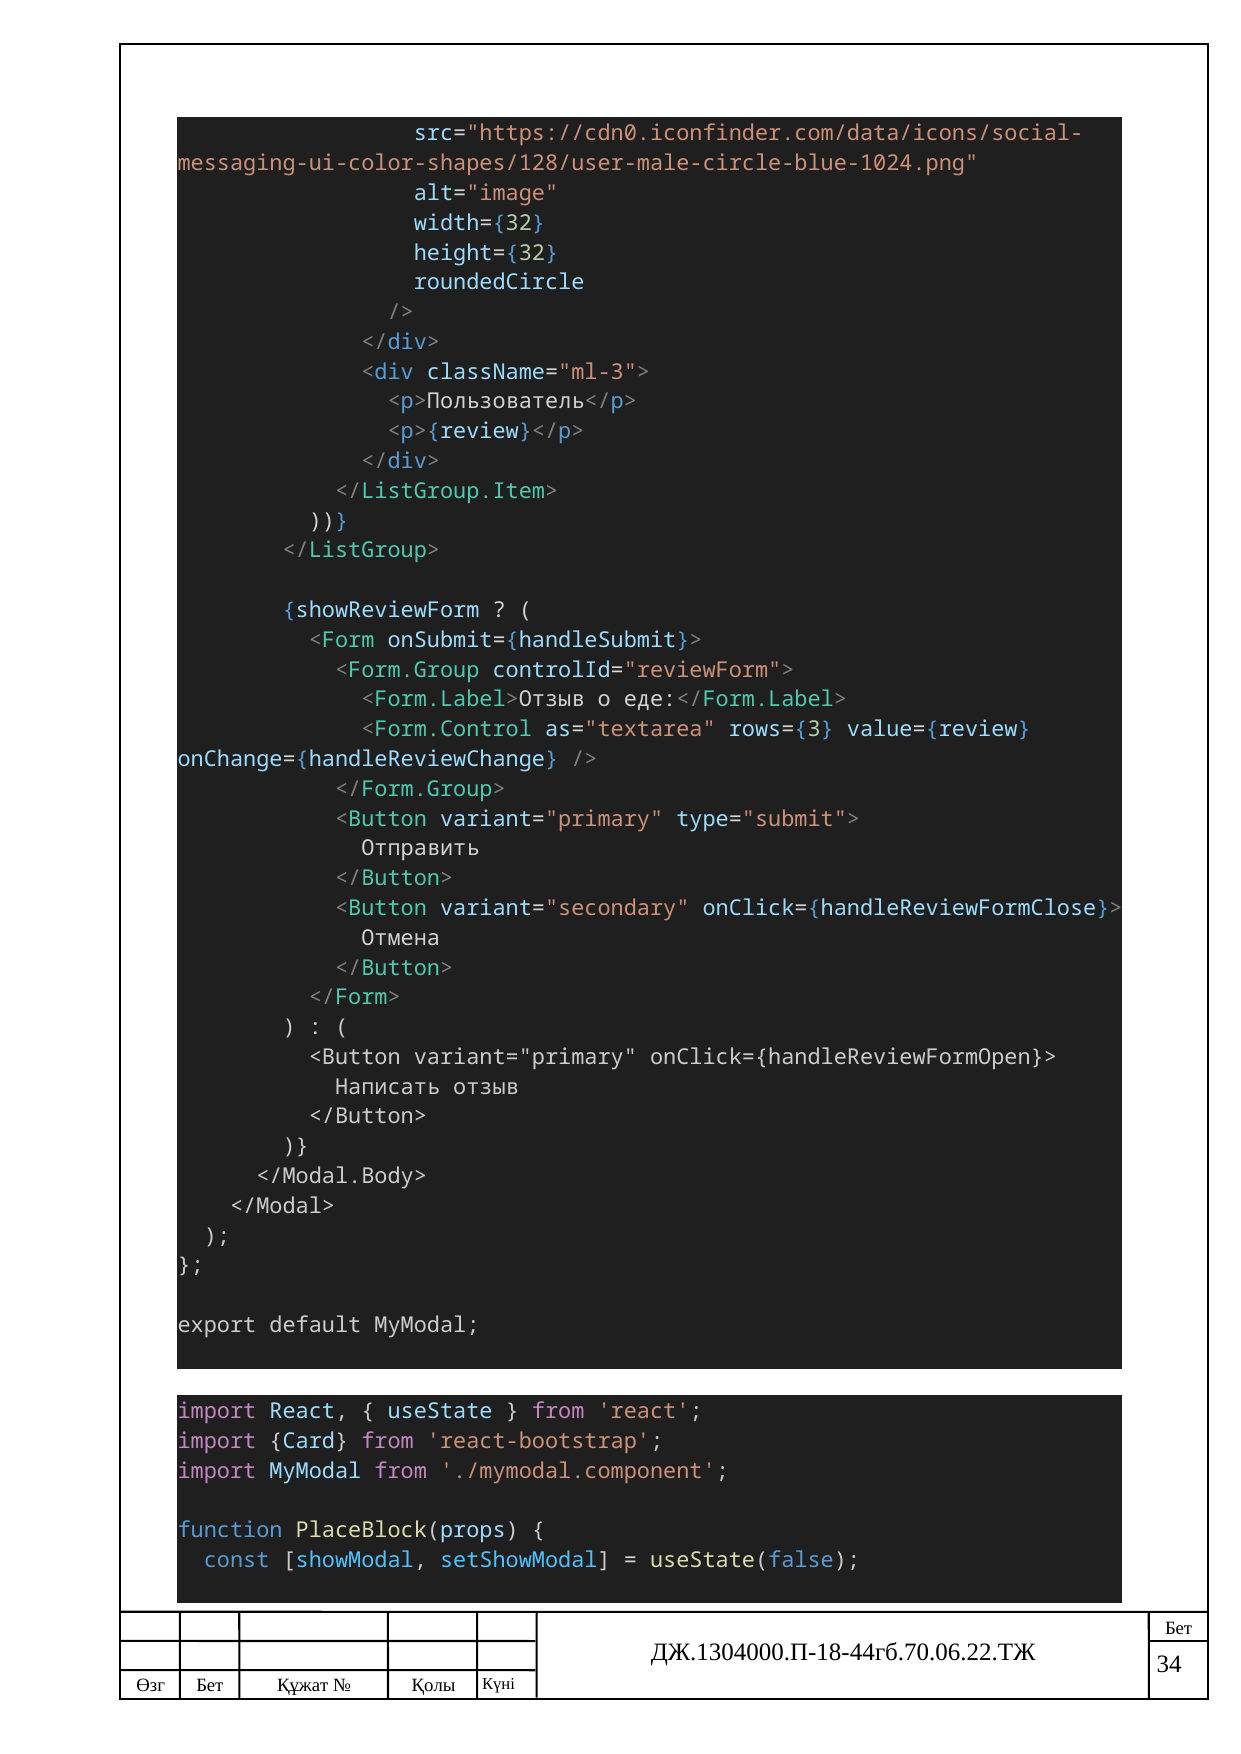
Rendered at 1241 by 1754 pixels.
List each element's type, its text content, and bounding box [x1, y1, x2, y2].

text <Form.Label>Отзыв о еде:</Form.Label> [177, 683, 1122, 713]
text alt="image" [177, 177, 1122, 207]
text <Button variant="primary" onClick={handleReviewFormOpen}> [177, 1041, 1122, 1071]
text <p>Пользователь</p> [177, 386, 1122, 415]
text </Form> [177, 981, 1122, 1011]
text </Form.Group> [177, 773, 1122, 803]
text ) : ( [177, 1011, 1122, 1041]
text {showReviewForm ? ( [177, 594, 1122, 624]
text </Modal> [177, 1190, 1122, 1220]
text <Form onSubmit={handleSubmit}> [177, 624, 1122, 654]
text </ListGroup.Item> [177, 475, 1122, 505]
text </div> [177, 326, 1122, 356]
text import React, { useState } from 'react'; [177, 1395, 1122, 1425]
text <p>{review}</p> [177, 415, 1122, 445]
text <Button variant="primary" type="submit"> [177, 803, 1122, 832]
text src="https://cdn0.iconfinder.com/data/icons/social-messaging-ui-color-shapes/128/user-male-circle-blue-1024.png" [177, 117, 1122, 177]
text <Form.Control as="textarea" rows={3} value={review} onChange={handleReviewChange} /> [177, 713, 1122, 773]
text roundedCircle [177, 266, 1122, 296]
text /> [177, 296, 1122, 326]
text )} [177, 1130, 1122, 1160]
text ))} [177, 505, 1122, 534]
text Отправить [177, 832, 1122, 862]
text width={32} [177, 207, 1122, 237]
text import MyModal from './mymodal.component'; [177, 1454, 1122, 1484]
text ); [177, 1220, 1122, 1249]
text </Modal.Body> [177, 1160, 1122, 1190]
text </div> [177, 445, 1122, 475]
text import {Card} from 'react-bootstrap'; [177, 1425, 1122, 1454]
text </ListGroup> [177, 534, 1122, 564]
text export default MyModal; [177, 1309, 1122, 1339]
text Написать отзыв [177, 1071, 1122, 1101]
text }; [177, 1249, 1122, 1279]
text </Button> [177, 862, 1122, 892]
text Отмена [177, 922, 1122, 952]
text function PlaceBlock(props) { [177, 1514, 1122, 1544]
text <div className="ml-3"> [177, 356, 1122, 386]
text </Button> [177, 952, 1122, 981]
text const [showModal, setShowModal] = useState(false); [177, 1544, 1122, 1574]
text </Button> [177, 1101, 1122, 1130]
text <Button variant="secondary" onClick={handleReviewFormClose}> [177, 892, 1122, 922]
text <Form.Group controlId="reviewForm"> [177, 654, 1122, 683]
text height={32} [177, 237, 1122, 266]
